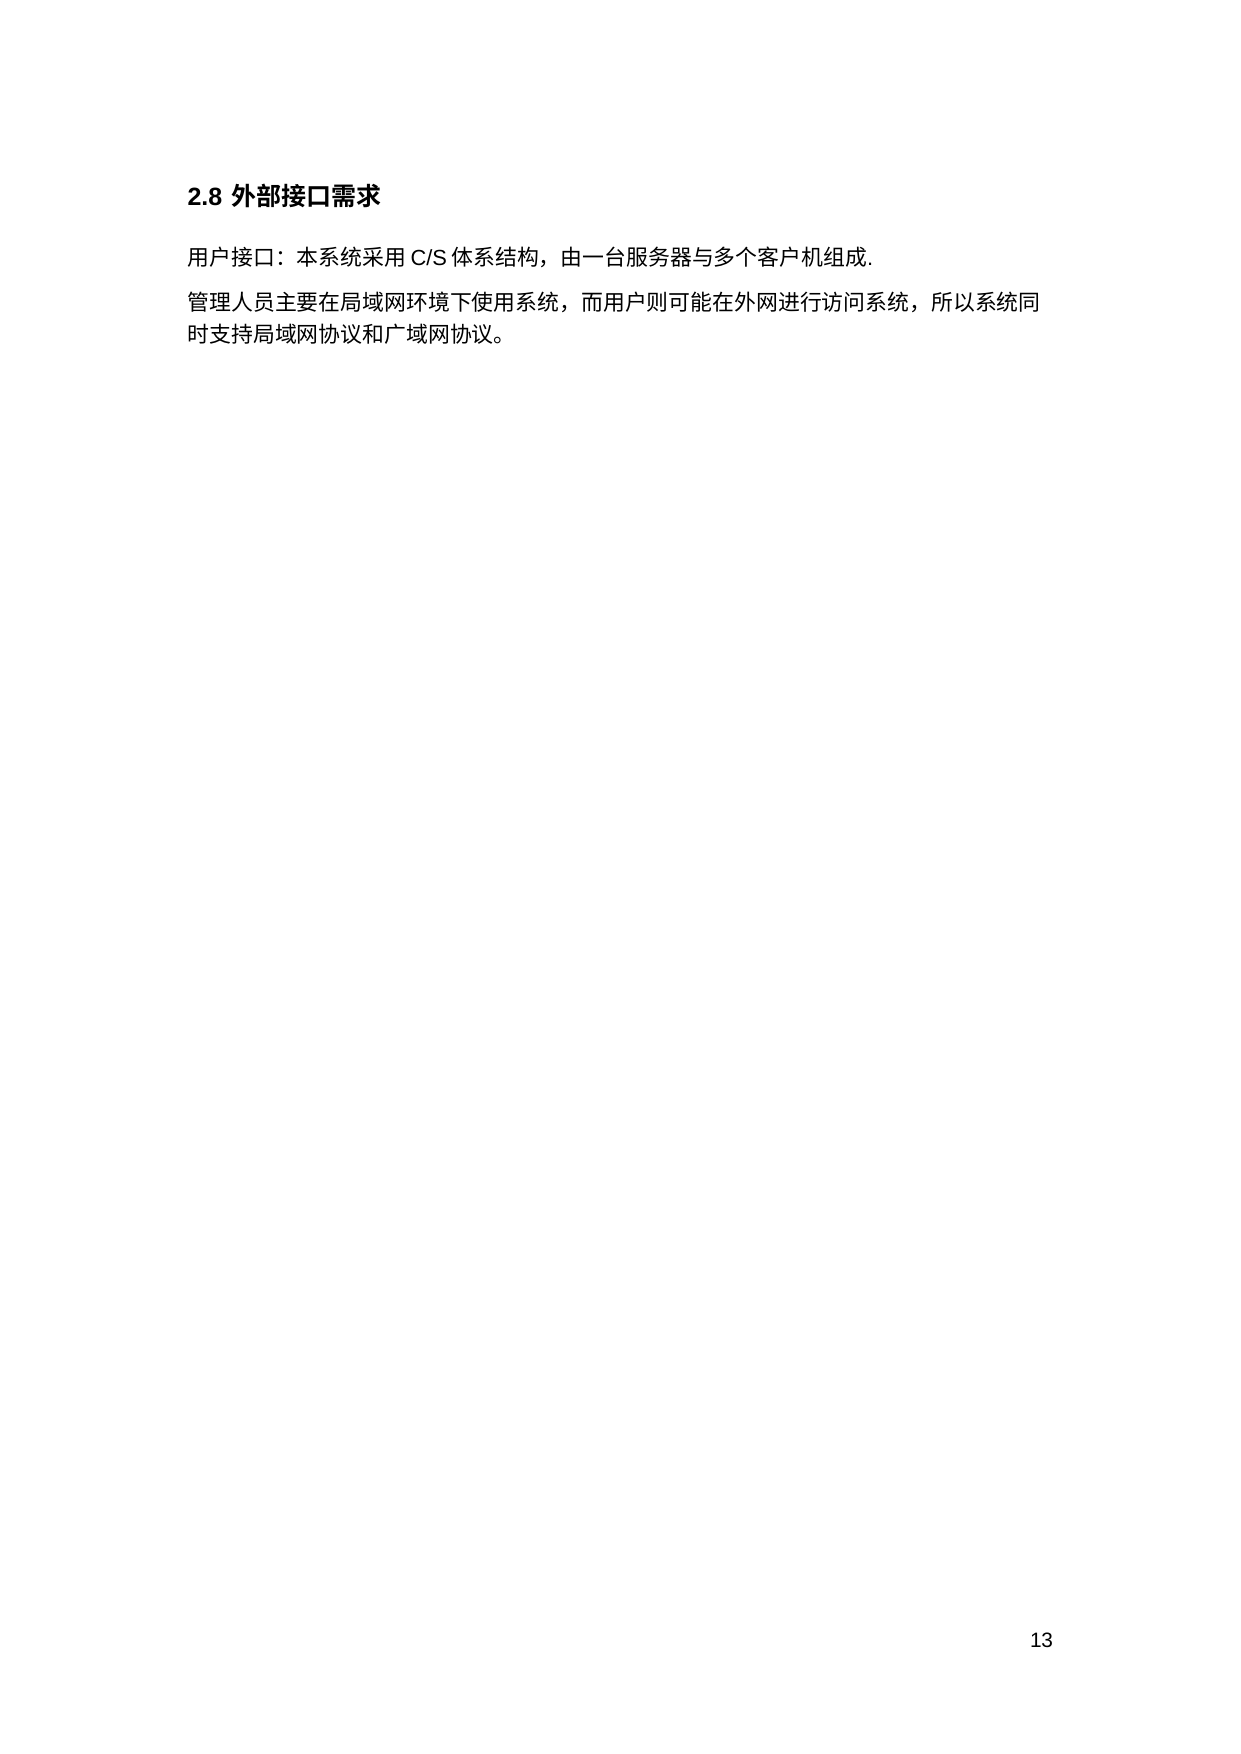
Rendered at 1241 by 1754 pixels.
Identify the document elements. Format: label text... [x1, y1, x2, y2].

subtitle 外部接口需求 [187, 162, 1053, 227]
subtitle 管理人员主要在局域网环境下使用系统，而用户则可能在外网进行访问系统，所以系统同时支持局域网协议和广域网协议。 [187, 284, 1053, 349]
subtitle 用户接口：本系统采用C/S体系结构，由一台服务器与多个客户机组成. [187, 239, 1053, 272]
